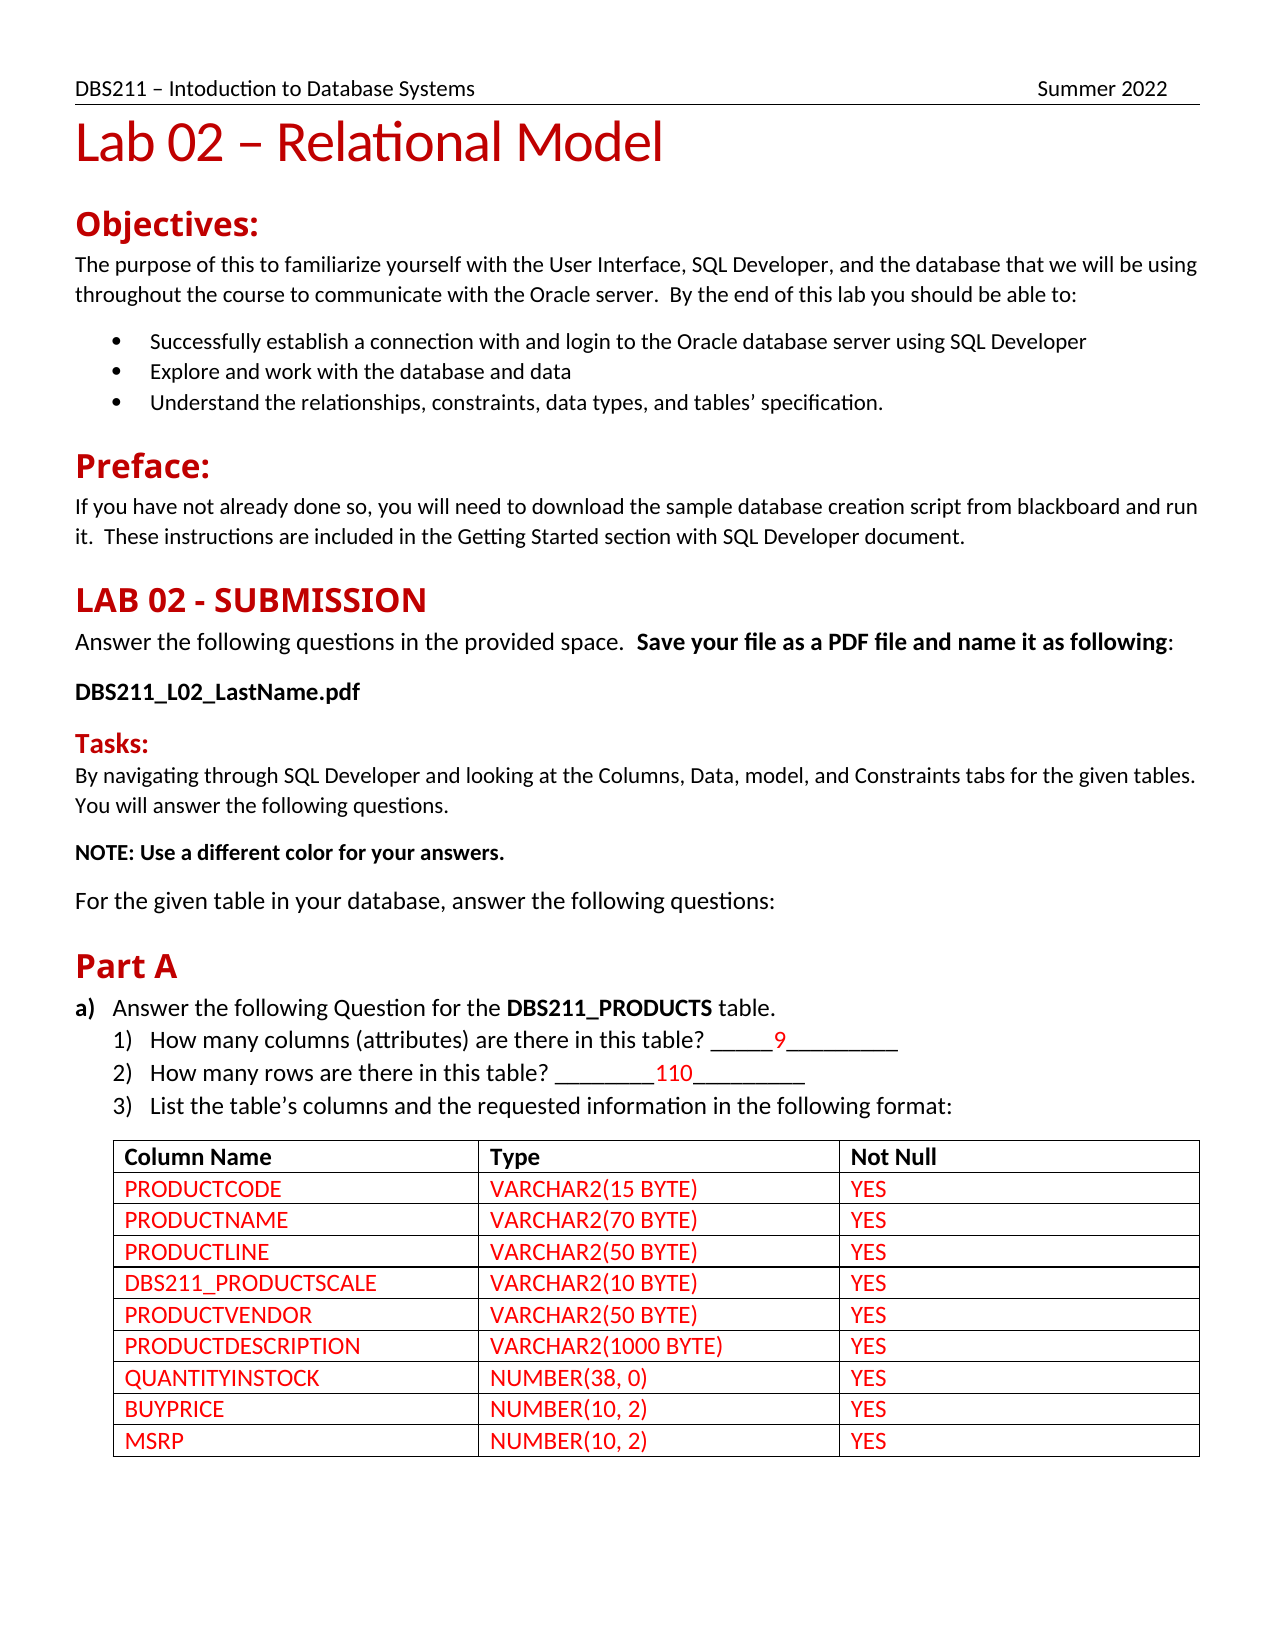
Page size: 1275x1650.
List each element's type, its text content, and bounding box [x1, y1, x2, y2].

text By navigating through SQL Developer and looking at the Columns, Data, model, and Constraints tabs for the given tables. You will answer the following questions. [75, 761, 1200, 819]
table_cell NUMBER(10, 2) [479, 1425, 839, 1456]
table_cell VARCHAR2(70 BYTE) [479, 1204, 839, 1235]
subtitle Part A [75, 943, 1200, 988]
subtitle Objectives: [75, 201, 1200, 247]
table_cell VARCHAR2(50 BYTE) [479, 1299, 839, 1329]
table_cell YES [840, 1268, 1199, 1298]
list List the table’s columns and the requested information in the following format: [112, 1091, 1200, 1121]
table_cell VARCHAR2(50 BYTE) [479, 1236, 839, 1266]
table_cell YES [840, 1236, 1199, 1266]
table_cell NUMBER(10, 2) [479, 1394, 839, 1424]
text NOTE: Use a different color for your answers. [75, 838, 1200, 866]
text The purpose of this to familiarize yourself with the User Interface, SQL Developer, and the database that we will be using throughout the course to communicate with the Oracle server. By the end of this lab you should be able to: [75, 250, 1200, 308]
title Lab 02 – Relational Model [75, 105, 1200, 176]
table_header Not Null [840, 1141, 1199, 1172]
list Understand the relationships, constraints, data types, and tables’ specification. [112, 388, 1200, 416]
table_cell PRODUCTLINE [114, 1236, 478, 1266]
table_cell QUANTITYINSTOCK [114, 1362, 478, 1393]
table_cell PRODUCTVENDOR [114, 1299, 478, 1329]
list Successfully establish a connection with and login to the Oracle database server using SQL Developer [112, 327, 1200, 355]
table_cell YES [840, 1394, 1199, 1424]
table_cell YES [840, 1204, 1199, 1235]
text Answer the following questions in the provided space. Save your file as a PDF file and name it as following: [75, 626, 1200, 657]
table_cell PRODUCTDESCRIPTION [114, 1331, 478, 1361]
list How many rows are there in this table? ________110_________ [112, 1058, 1200, 1088]
table_cell BUYPRICE [114, 1394, 478, 1424]
list How many columns (attributes) are there in this table? _____9_________ [112, 1025, 1200, 1055]
table_cell YES [840, 1362, 1199, 1393]
table_cell DBS211_PRODUCTSCALE [114, 1268, 478, 1298]
table_cell VARCHAR2(1000 BYTE) [479, 1331, 839, 1361]
subtitle Preface: [75, 443, 1200, 488]
table_cell YES [840, 1299, 1199, 1329]
table_cell PRODUCTCODE [114, 1173, 478, 1203]
subtitle LAB 02 - SUBMISSION [75, 577, 1200, 623]
table_cell NUMBER(38, 0) [479, 1362, 839, 1393]
table_cell VARCHAR2(10 BYTE) [479, 1268, 839, 1298]
table_cell YES [840, 1331, 1199, 1361]
text For the given table in your database, answer the following questions: [75, 885, 1200, 915]
list Explore and work with the database and data [112, 357, 1200, 385]
table_cell MSRP [114, 1425, 478, 1456]
text If you have not already done so, you will need to download the sample database creation script from blackboard and run it. These instructions are included in the Getting Started section with SQL Developer document. [75, 492, 1200, 550]
table_cell PRODUCTNAME [114, 1204, 478, 1235]
text DBS211_L02_LastName.pdf [75, 676, 1200, 706]
text Tasks: [75, 725, 1200, 761]
table_cell YES [840, 1173, 1199, 1203]
table_cell VARCHAR2(15 BYTE) [479, 1173, 839, 1203]
table_header Column Name [114, 1141, 478, 1172]
table_header Type [479, 1141, 839, 1172]
table_cell YES [840, 1425, 1199, 1456]
list Answer the following Question for the DBS211_PRODUCTS table. [75, 992, 1200, 1022]
